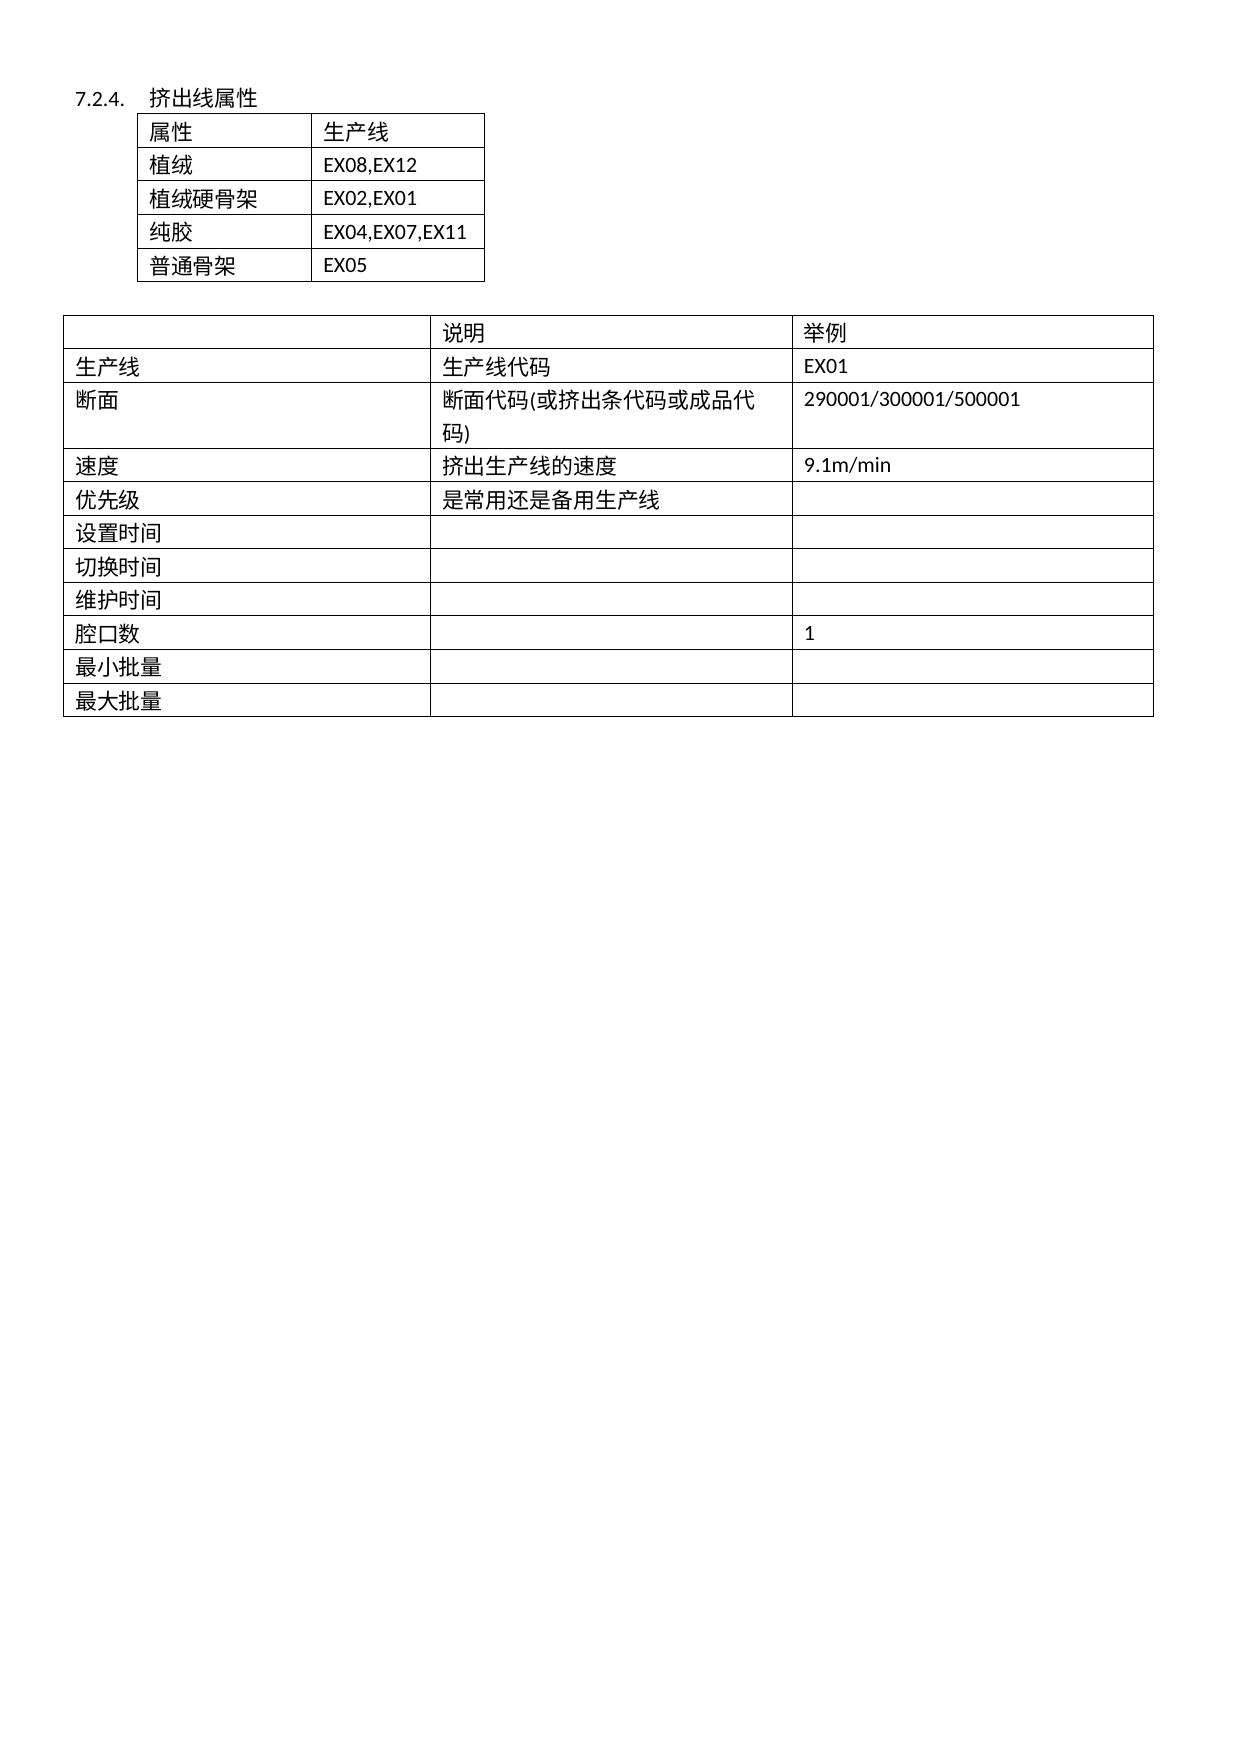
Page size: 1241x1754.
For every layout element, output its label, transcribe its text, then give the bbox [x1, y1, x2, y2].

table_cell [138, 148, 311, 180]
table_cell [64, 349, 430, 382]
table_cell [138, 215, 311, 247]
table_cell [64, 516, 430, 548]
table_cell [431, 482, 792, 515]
list 挤出线属性 [75, 81, 1165, 113]
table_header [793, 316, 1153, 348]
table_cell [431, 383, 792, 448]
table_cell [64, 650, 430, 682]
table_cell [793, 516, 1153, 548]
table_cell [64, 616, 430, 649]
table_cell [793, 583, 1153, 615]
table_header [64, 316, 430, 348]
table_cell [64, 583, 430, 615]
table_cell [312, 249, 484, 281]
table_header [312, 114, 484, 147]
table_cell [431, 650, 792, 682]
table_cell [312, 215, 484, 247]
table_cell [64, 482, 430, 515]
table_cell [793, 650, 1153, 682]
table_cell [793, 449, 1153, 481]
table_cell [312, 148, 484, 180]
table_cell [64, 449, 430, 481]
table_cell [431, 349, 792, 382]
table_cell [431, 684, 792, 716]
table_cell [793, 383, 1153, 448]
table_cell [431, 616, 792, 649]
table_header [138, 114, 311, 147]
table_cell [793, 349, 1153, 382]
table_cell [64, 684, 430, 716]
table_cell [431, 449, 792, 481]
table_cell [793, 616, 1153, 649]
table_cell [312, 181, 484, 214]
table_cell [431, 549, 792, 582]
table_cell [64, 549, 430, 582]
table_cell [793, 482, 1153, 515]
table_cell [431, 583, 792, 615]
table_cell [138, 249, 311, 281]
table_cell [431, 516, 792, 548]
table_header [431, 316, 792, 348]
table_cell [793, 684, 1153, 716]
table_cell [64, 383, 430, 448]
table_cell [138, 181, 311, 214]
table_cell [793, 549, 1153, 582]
